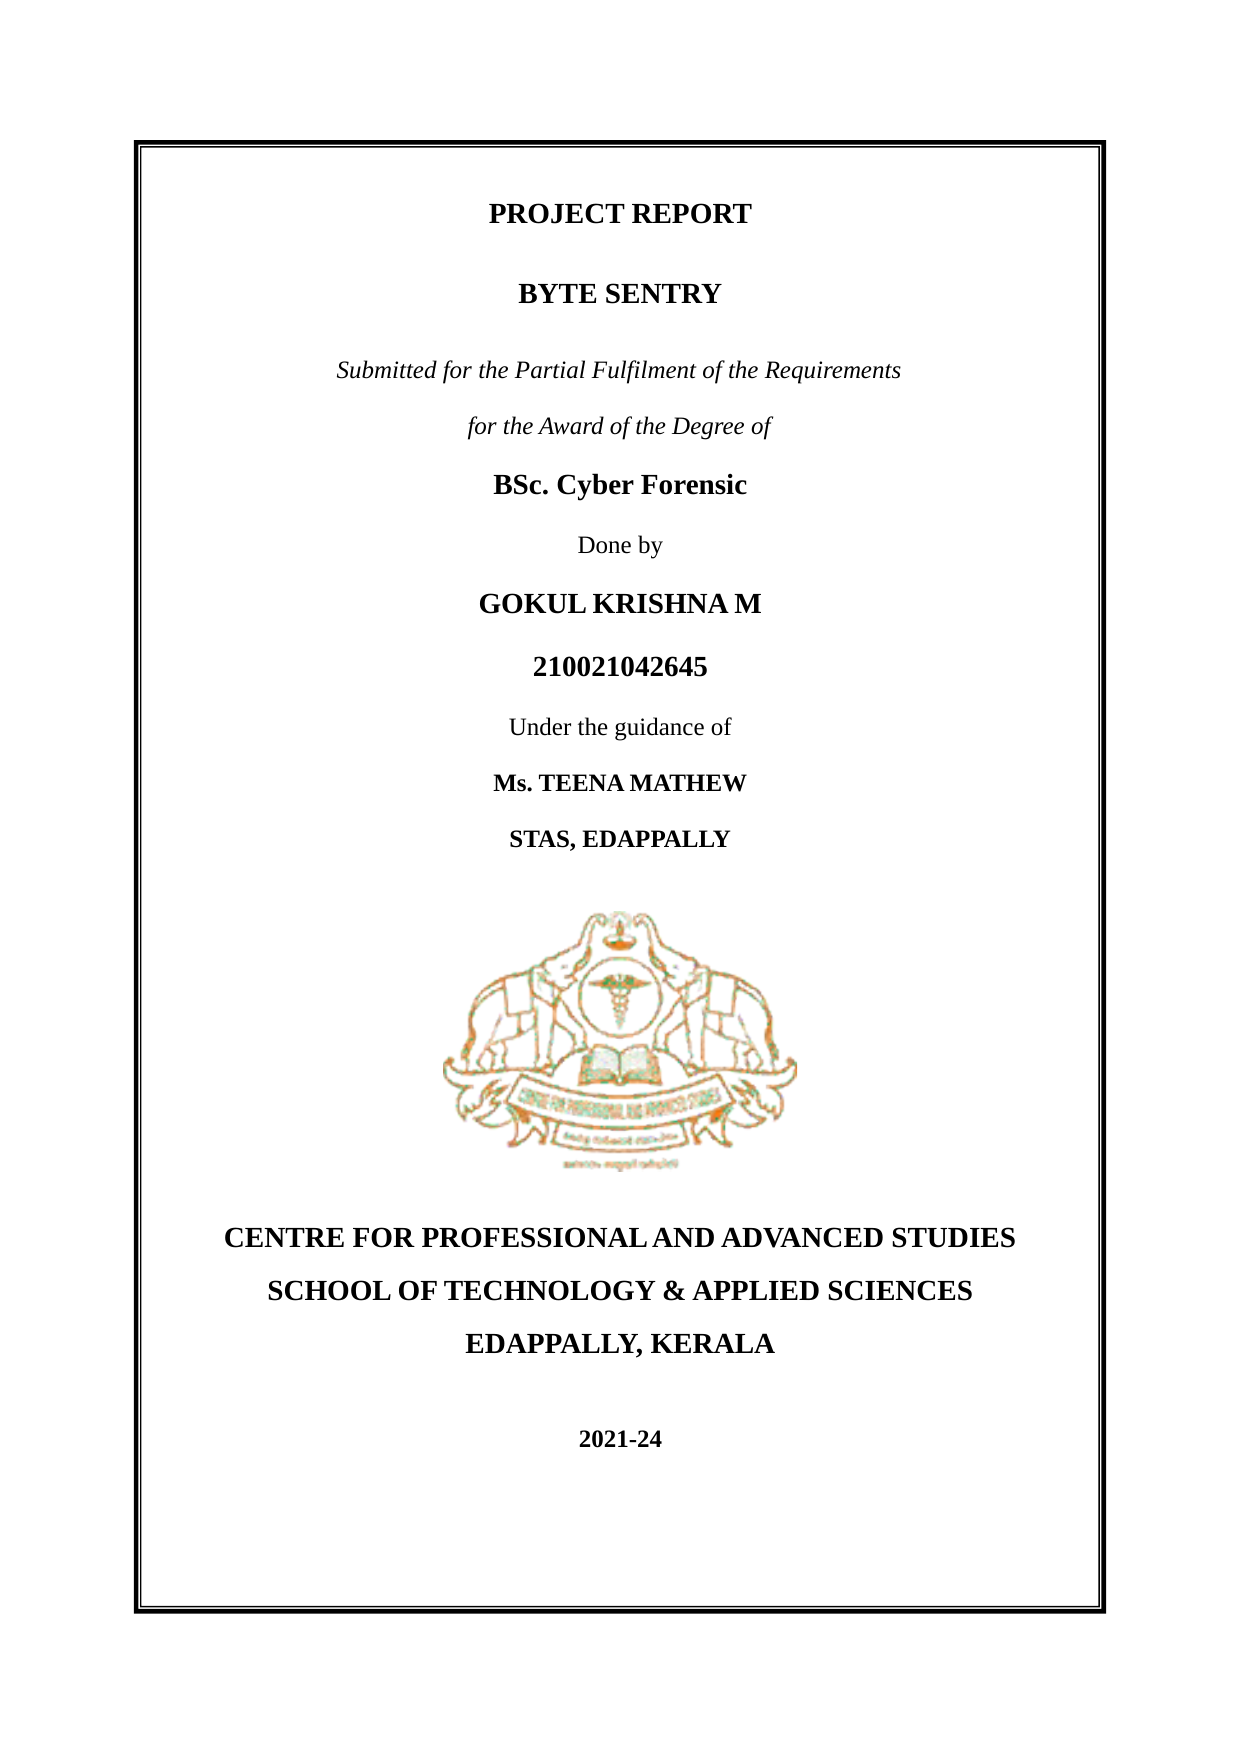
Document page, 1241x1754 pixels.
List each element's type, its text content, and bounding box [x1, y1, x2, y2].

text BYTE SENTRY [150, 276, 1090, 309]
text GOKUL KRISHNA M [150, 586, 1090, 620]
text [150, 1220, 1090, 1254]
text PROJECT REPORT [150, 196, 1090, 229]
text 210021042645 [150, 649, 1090, 683]
text Ms. TEENA MATHEW [150, 768, 1090, 797]
text Submitted for the Partial Fulfilment of the Requirements [150, 356, 1090, 384]
text BSc. Cyber Forensic [150, 467, 1090, 501]
text STAS, EDAPPALLY [150, 824, 1090, 853]
text for the Award of the Degree of [150, 411, 1090, 440]
text 2021-24 [150, 1424, 1090, 1453]
picture [443, 911, 798, 1172]
text Under the guidance of [150, 712, 1090, 741]
text SCHOOL OF TECHNOLOGY & APPLIED SCIENCES [150, 1273, 1090, 1307]
text EDAPPALLY, KERALA [150, 1326, 1090, 1359]
text Done by [150, 530, 1090, 559]
